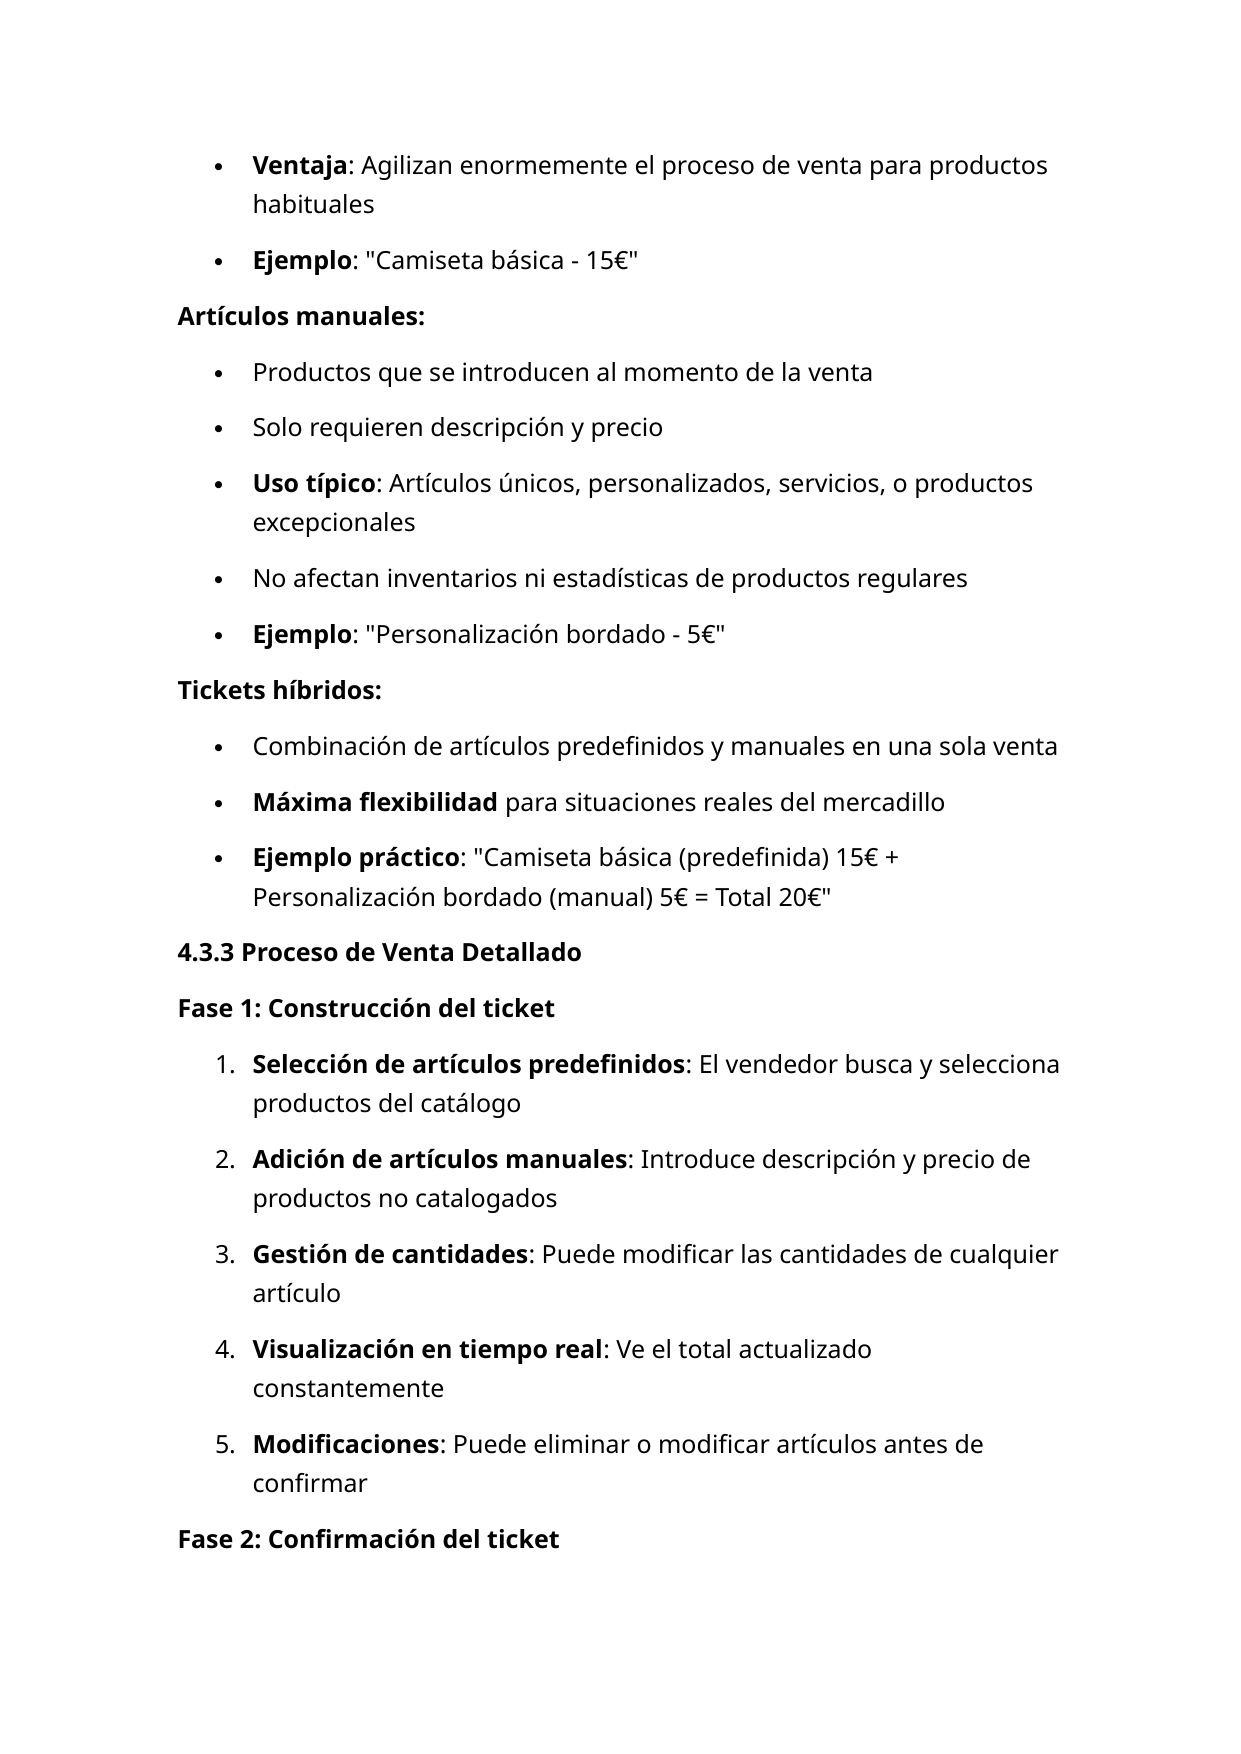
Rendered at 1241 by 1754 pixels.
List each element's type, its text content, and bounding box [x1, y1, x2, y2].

list Combinación de artículos predefinidos y manuales en una sola venta [215, 728, 1063, 762]
list Gestión de cantidades: Puede modificar las cantidades de cualquier artículo [215, 1237, 1063, 1310]
list Adición de artículos manuales: Introduce descripción y precio de productos no catalogados [215, 1142, 1063, 1215]
list Solo requieren descripción y precio [215, 410, 1063, 444]
list Modificaciones: Puede eliminar o modificar artículos antes de confirmar [215, 1427, 1063, 1500]
list No afectan inventarios ni estadísticas de productos regulares [215, 561, 1063, 595]
list Ejemplo práctico: "Camiseta básica (predefinida) 15€ + Personalización bordado (manual) 5€ = Total 20€" [215, 840, 1063, 913]
text Fase 1: Construcción del ticket [177, 991, 1063, 1025]
list Máxima flexibilidad para situaciones reales del mercadillo [215, 784, 1063, 818]
text Fase 2: Confirmación del ticket [177, 1522, 1063, 1556]
list Ejemplo: "Personalización bordado - 5€" [215, 617, 1063, 651]
list Productos que se introducen al momento de la venta [215, 354, 1063, 388]
text Tickets híbridos: [177, 673, 1063, 707]
text 4.3.3 Proceso de Venta Detallado [177, 935, 1063, 969]
list Ventaja: Agilizan enormemente el proceso de venta para productos habituales [215, 148, 1063, 221]
text Artículos manuales: [177, 298, 1063, 332]
list Uso típico: Artículos únicos, personalizados, servicios, o productos excepcionales [215, 466, 1063, 539]
list Selección de artículos predefinidos: El vendedor busca y selecciona productos del catálogo [215, 1047, 1063, 1120]
list Visualización en tiempo real: Ve el total actualizado constantemente [215, 1332, 1063, 1405]
list Ejemplo: "Camiseta básica - 15€" [215, 243, 1063, 277]
